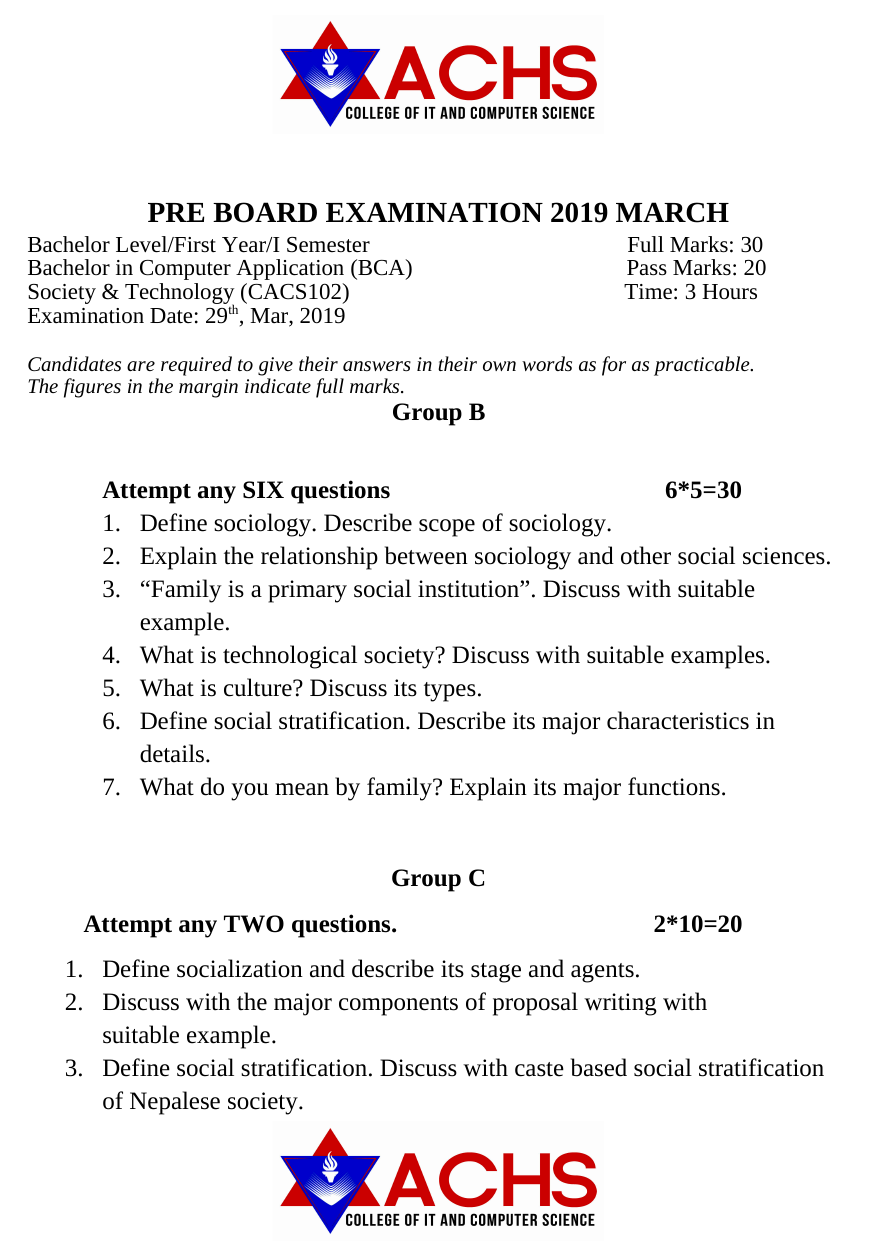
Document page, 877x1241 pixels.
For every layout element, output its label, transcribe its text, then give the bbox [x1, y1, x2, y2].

text Group B [27, 397, 850, 426]
list What is culture? Discuss its types. [102, 673, 850, 702]
list Explain the relationship between sociology and other social sciences. [102, 541, 850, 570]
list Define sociology. Describe scope of sociology. [102, 508, 850, 537]
text PRE BOARD EXAMINATION 2019 MARCH [27, 195, 850, 228]
list What is technological society? Discuss with suitable examples. [102, 640, 850, 669]
list What do you mean by family? Explain its major functions. [102, 772, 850, 801]
text Attempt any TWO questions. 2*10=20 [27, 909, 850, 938]
text Examination Date: 29th, Mar, 2019 [27, 304, 850, 328]
picture [272, 1121, 604, 1241]
list Define social stratification. Describe its major characteristics in details. [102, 706, 850, 768]
text Candidates are required to give their answers in their own words as for as practicable. [27, 354, 812, 376]
list Discuss with the major components of proposal writing with [64, 987, 850, 1016]
list Attempt any SIX questions 6*5=30 [102, 475, 850, 504]
text Group C [27, 863, 850, 892]
text Bachelor in Computer Application (BCA) Pass Marks: 20 [27, 257, 850, 281]
list Define social stratification. Discuss with caste based social stratification of Nepalese society. [64, 1053, 850, 1115]
text Society & Technology (CACS102) Time: 3 Hours [27, 281, 850, 304]
picture [272, 15, 604, 134]
text The figures in the margin indicate full marks. [27, 376, 812, 397]
list Define socialization and describe its stage and agents. [64, 954, 850, 983]
text Bachelor Level/First Year/I Semester Full Marks: 30 [27, 233, 850, 257]
list “Family is a primary social institution”. Discuss with suitable example. [102, 574, 850, 636]
list suitable example. [102, 1020, 850, 1049]
